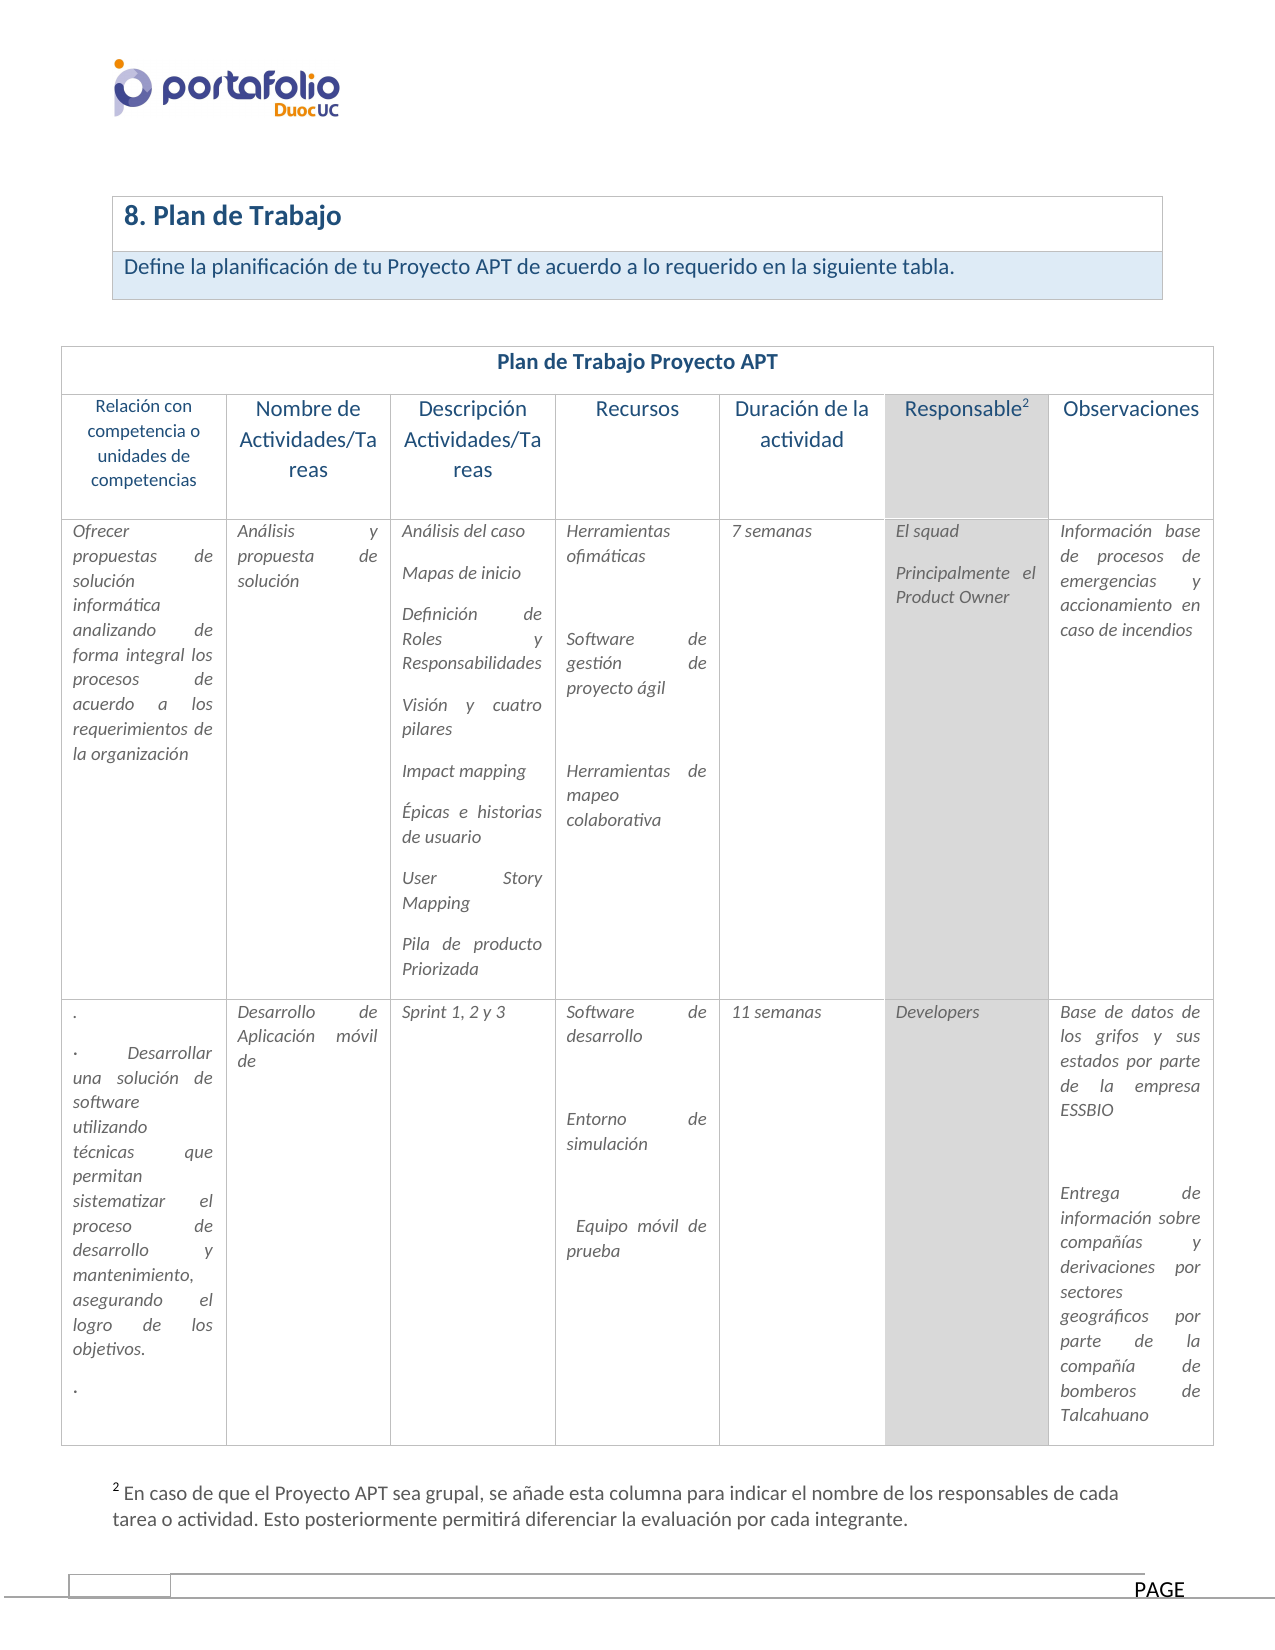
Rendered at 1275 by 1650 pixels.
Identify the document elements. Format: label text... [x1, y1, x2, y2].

table_cell Herramientas ofimáticas Software de gestión de proyecto ágil Herramientas de mapeo colaborativa [556, 520, 719, 999]
table_cell Análisis y propuesta de solución [227, 520, 390, 999]
table_cell Responsable [885, 395, 1048, 518]
table_cell 11 semanas [720, 1000, 884, 1445]
table_cell El squad Principalmente el Product Owner [885, 520, 1048, 999]
table_cell Sprint 1, 2 y 3 [391, 1000, 555, 1445]
table_header 8. Plan de Trabajo [113, 197, 1162, 251]
table_cell Recursos [556, 395, 719, 518]
table_cell Información base de procesos de emergencias y accionamiento en caso de incendios [1049, 520, 1213, 999]
table_cell Relación con competencia o unidades de competencias [62, 395, 226, 518]
table_cell Observaciones [1049, 395, 1213, 518]
table_cell Nombre de Actividades/Tareas [227, 395, 390, 518]
table_cell Análisis del caso Mapas de inicio Definición de Roles y Responsabilidades Visión y cuatro pilares Impact mapping Épicas e historias de usuario User Story Mapping Pila de producto Priorizada [391, 520, 555, 999]
table_cell Descripción Actividades/Tareas [391, 395, 555, 518]
table_cell Define la planificación de tu Proyecto APT de acuerdo a lo requerido en la siguiente tabla. [113, 252, 1162, 299]
table_cell 7 semanas [720, 520, 884, 999]
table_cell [1049, 1000, 1213, 1445]
table_cell Software de desarrollo Entorno de simulación Equipo móvil de prueba [556, 1000, 719, 1445]
table_header Plan de Trabajo Proyecto APT [62, 347, 1213, 393]
table_cell Desarrollo de Aplicación móvil de [227, 1000, 390, 1445]
table_cell Developers [885, 1000, 1048, 1445]
table_cell . · Desarrollar una solución de software utilizando técnicas que permitan sistematizar el proceso de desarrollo y mantenimiento, asegurando el logro de los objetivos. · [62, 1000, 226, 1445]
table_cell Duración de la actividad [720, 395, 884, 518]
picture [112, 59, 341, 118]
table_cell Ofrecer propuestas de solución informática analizando de forma integral los procesos de acuerdo a los requerimientos de la organización [62, 520, 226, 999]
